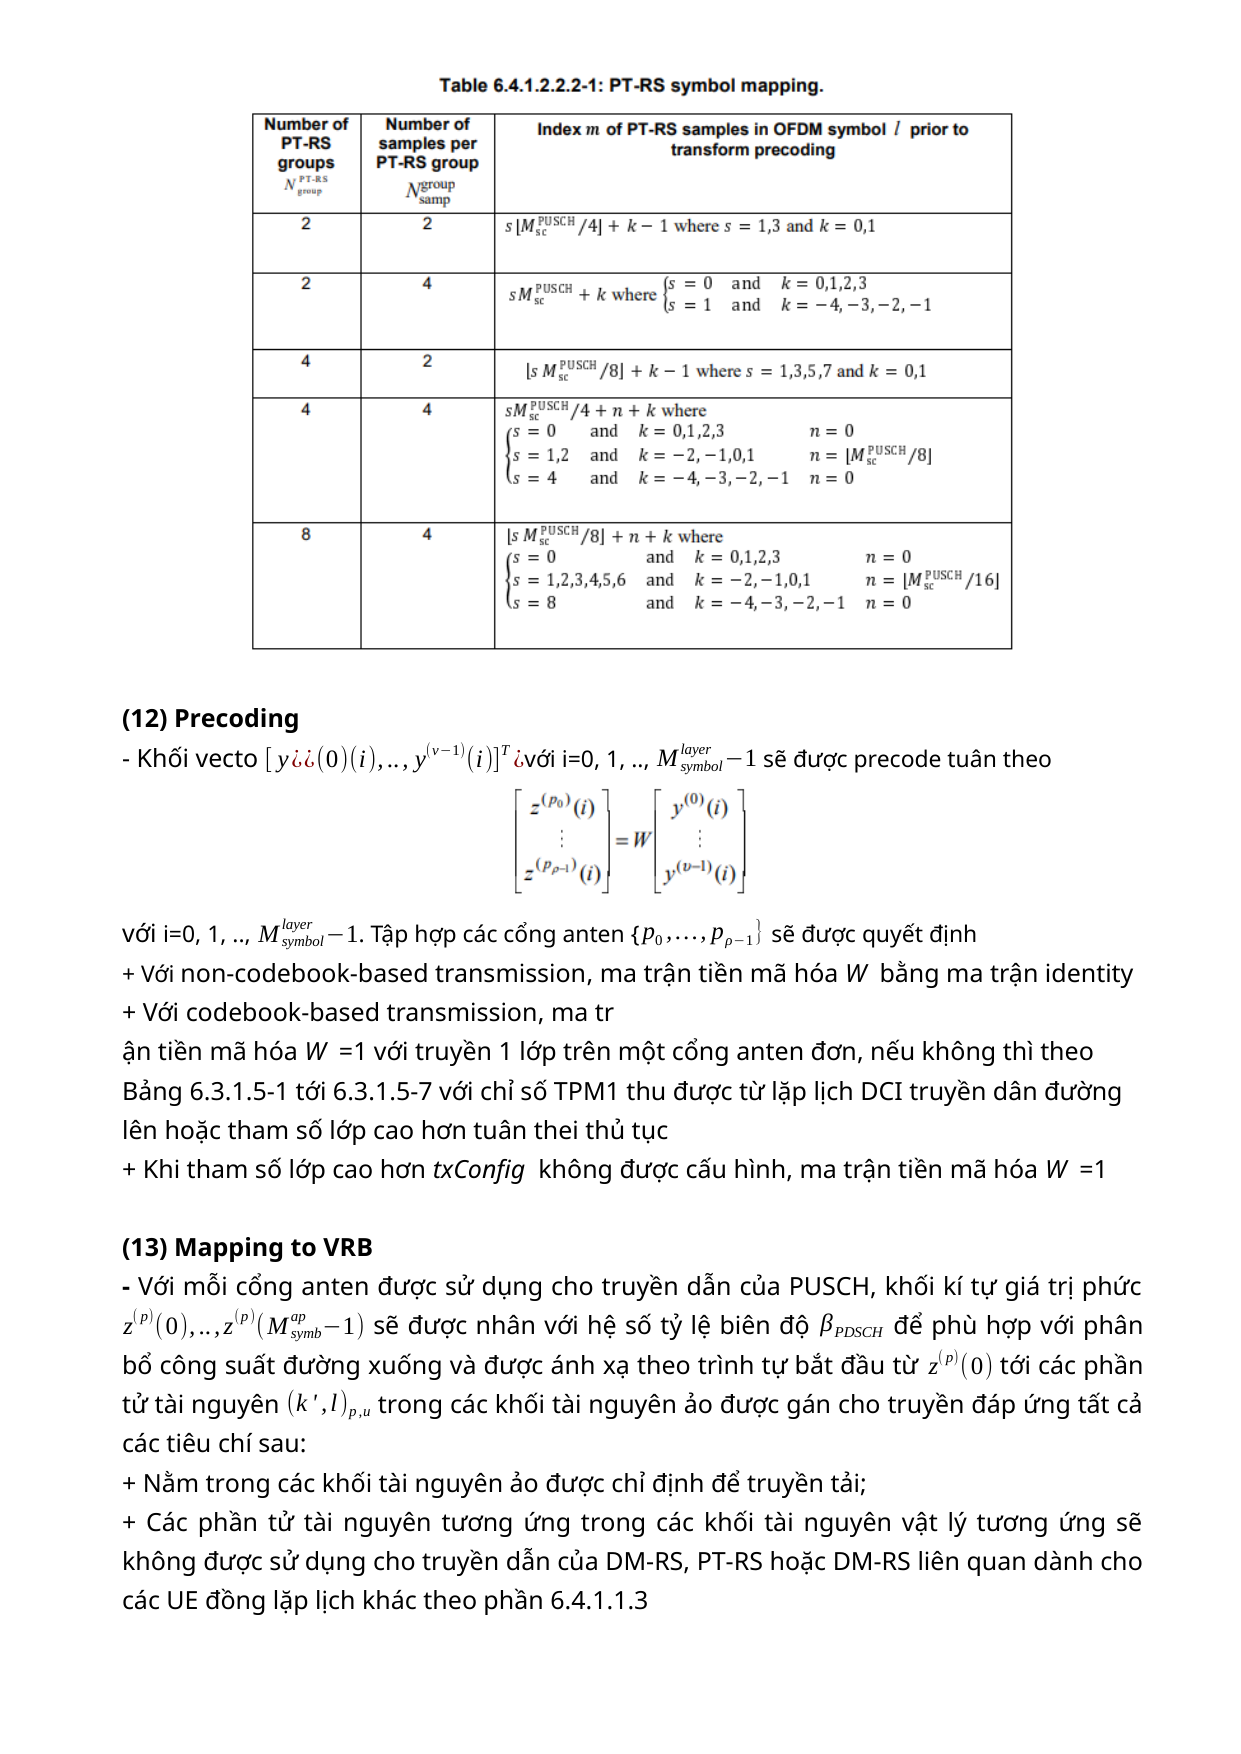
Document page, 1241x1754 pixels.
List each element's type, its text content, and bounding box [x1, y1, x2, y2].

text + Các phần tử tài nguyên tương ứng trong các khối tài nguyên vật lý tương ứng sẽ không được sử dụng cho truyền dẫn của DM-RS, PT-RS hoặc DM-RS liên quan dành cho các UE đồng lặp lịch khác theo phần 6.4.1.1.3 [122, 1504, 1144, 1617]
text + Khi tham số lớp cao hơn txConfig không được cấu hình, ma trận tiền mã hóa W =1 [122, 1151, 1144, 1186]
text với i=0, 1, .., . Tập hợp các cổng anten { sẽ được quyết định [122, 916, 1144, 951]
text (13) Mapping to VRB [122, 1230, 1144, 1264]
picture [489, 780, 777, 912]
text + Với codebook-based transmission, ma tr [122, 995, 1144, 1029]
picture [237, 75, 1029, 661]
text - Khối vecto với i=0, 1, .., sẽ được precode tuân theo [122, 740, 1144, 775]
text (12) Precoding [122, 701, 1144, 735]
text + Nằm trong các khối tài nguyên ảo được chỉ định để truyền tải; [122, 1465, 1144, 1499]
text + Với non-codebook-based transmission, ma trận tiền mã hóa W bằng ma trận identity [122, 956, 1144, 990]
text - Với mỗi cổng anten được sử dụng cho truyền dẫn của PUSCH, khối kí tự giá trị phức sẽ được nhân với hệ số tỷ lệ biên độ để phù hợp với phân bổ công suất đường xuống và được ánh xạ theo trình tự bắt đầu từ tới các phần tử tài nguyên trong các khối tài nguyên ảo được gán cho truyền đáp ứng tất cả các tiêu chí sau: [122, 1269, 1144, 1460]
text ận tiền mã hóa W =1 với truyền 1 lớp trên một cổng anten đơn, nếu không thì theo Bảng 6.3.1.5-1 tới 6.3.1.5-7 với chỉ số TPM1 thu được từ lặp lịch DCI truyền dân đường lên hoặc tham số lớp cao hơn tuân thei thủ tục [122, 1034, 1144, 1146]
